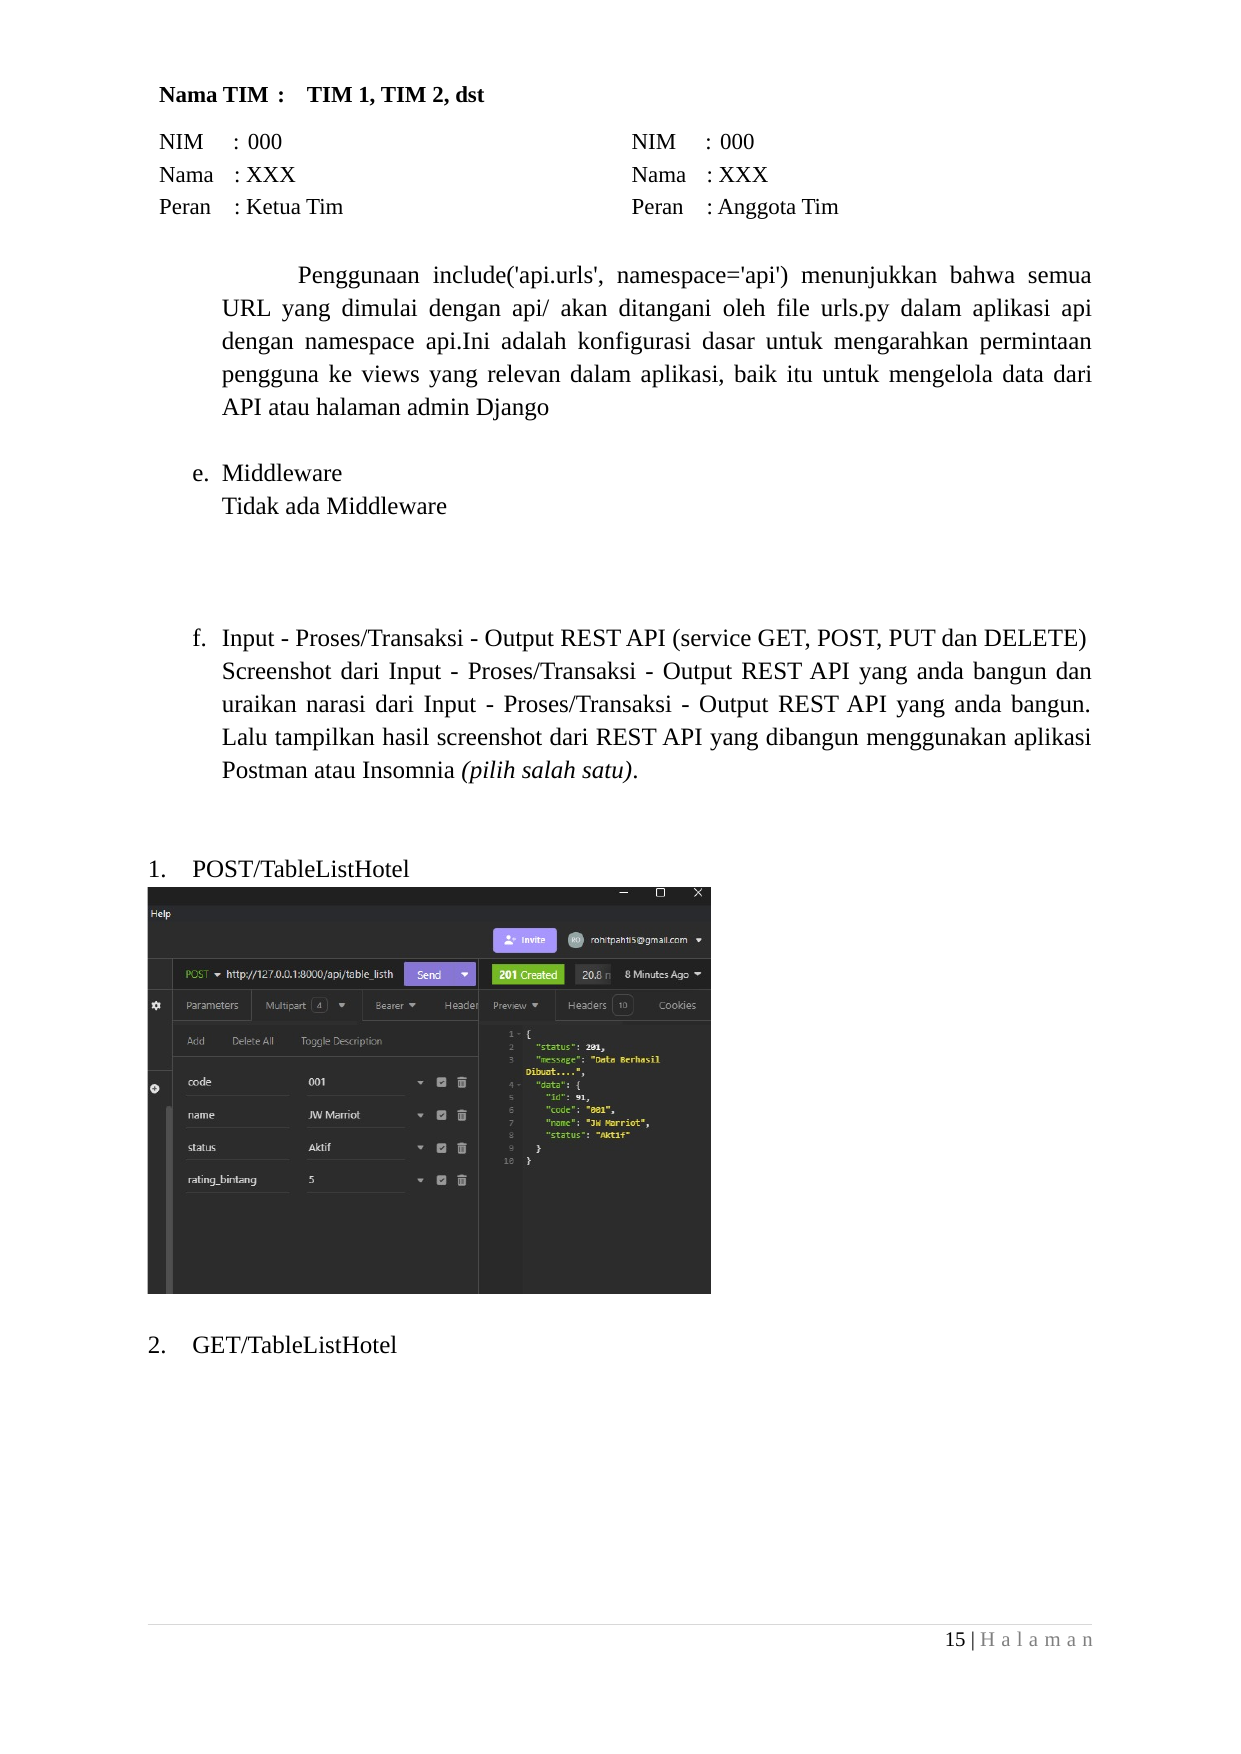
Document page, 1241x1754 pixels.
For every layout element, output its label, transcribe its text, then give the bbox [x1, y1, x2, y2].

list Input - Proses/Transaksi - Output REST API (service GET, POST, PUT dan DELETE) [192, 623, 1092, 652]
list POST/TableListHotel [148, 854, 1092, 883]
list GET/TableListHotel [148, 1331, 1092, 1359]
picture [147, 887, 711, 1294]
list Tidak ada Middleware [148, 491, 1092, 520]
list Middleware [192, 458, 1092, 487]
list Penggunaan include('api.urls', namespace='api') menunjukkan bahwa semua URL yang dimulai dengan api/ akan ditangani oleh file urls.py dalam aplikasi api dengan namespace api.Ini adalah konfigurasi dasar untuk mengarahkan permintaan pengguna ke views yang relevan dalam aplikasi, baik itu untuk mengelola data dari API atau halaman admin Django [222, 260, 1092, 421]
list Screenshot dari Input - Proses/Transaksi - Output REST API yang anda bangun dan uraikan narasi dari Input - Proses/Transaksi - Output REST API yang anda bangun. Lalu tampilkan hasil screenshot dari REST API yang dibangun menggunakan aplikasi Postman atau Insomnia (pilih salah satu). [222, 656, 1092, 784]
